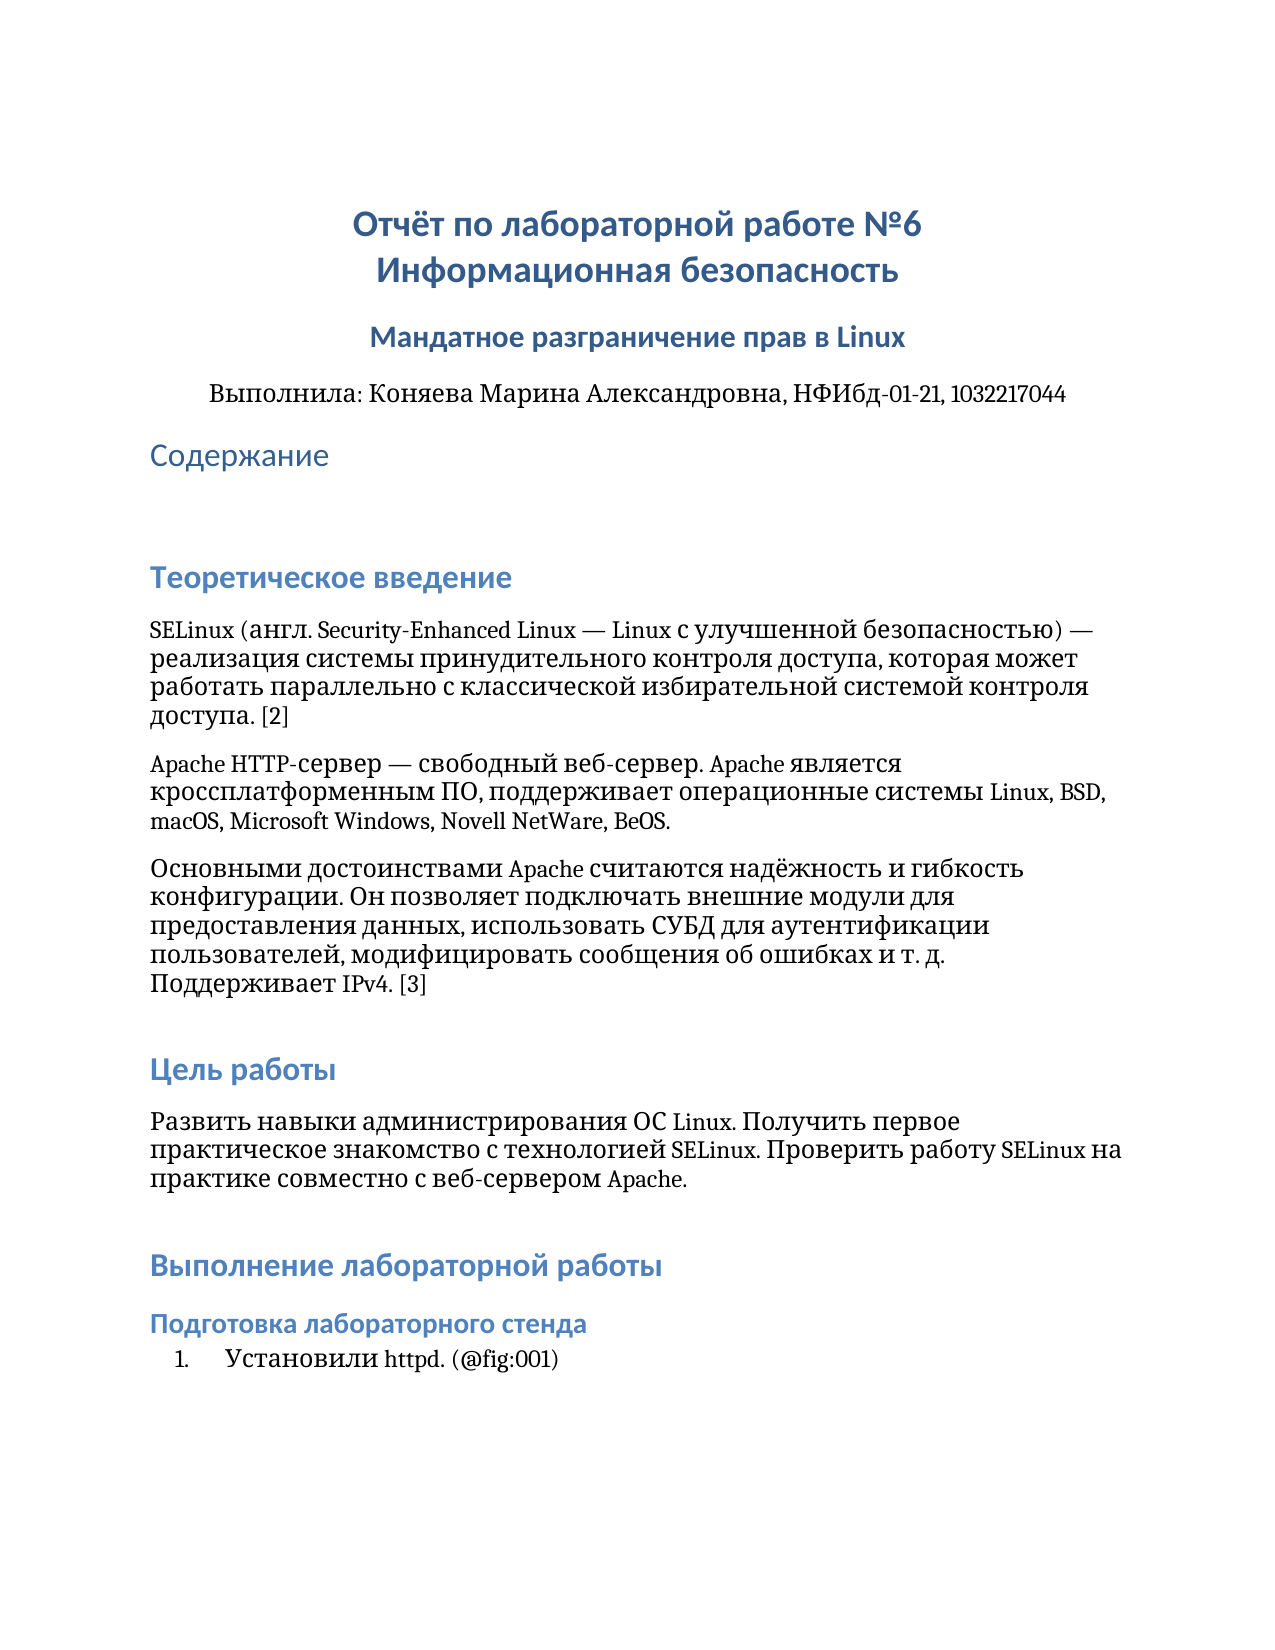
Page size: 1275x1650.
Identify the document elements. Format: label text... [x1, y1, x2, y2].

text SELinux (англ. Security-Enhanced Linux — Linux с улучшенной безопасностью) — реализация системы принудительного контроля доступа, которая может работать параллельно с классической избирательной системой контроля доступа. [2] [150, 616, 1125, 731]
subtitle Подготовка лабораторного стенда [150, 1306, 1125, 1341]
text Выполнила: Коняева Марина Александровна, НФИбд-01-21, 1032217044 [150, 380, 1125, 408]
subtitle Мандатное разграничение прав в Linux [150, 317, 1125, 355]
subtitle Теоретическое введение [150, 556, 1125, 597]
subtitle Цель работы [150, 1048, 1125, 1089]
title Отчёт по лабораторной работе №6 Информационная безопасность [150, 200, 1125, 292]
list Установили httpd. (@fig:001) [175, 1345, 1125, 1374]
text Развить навыки администрирования ОС Linux. Получить первое практическое знакомство с технологией SELinux. Проверить работу SELinux на практике совместно с веб-сервером Apache. [150, 1108, 1125, 1194]
text Основными достоинствами Apache считаются надёжность и гибкость конфигурации. Он позволяет подключать внешние модули для предоставления данных, использовать СУБД для аутентификации пользователей, модифицировать сообщения об ошибках и т. д. Поддерживает IPv4. [3] [150, 854, 1125, 998]
text Apache HTTP-сервер — свободный веб-сервер. Apache является кроссплатформенным ПО, поддерживает операционные системы Linux, BSD, macOS, Microsoft Windows, Novell NetWare, BeOS. [150, 749, 1125, 836]
subtitle Выполнение лабораторной работы [150, 1244, 1125, 1285]
